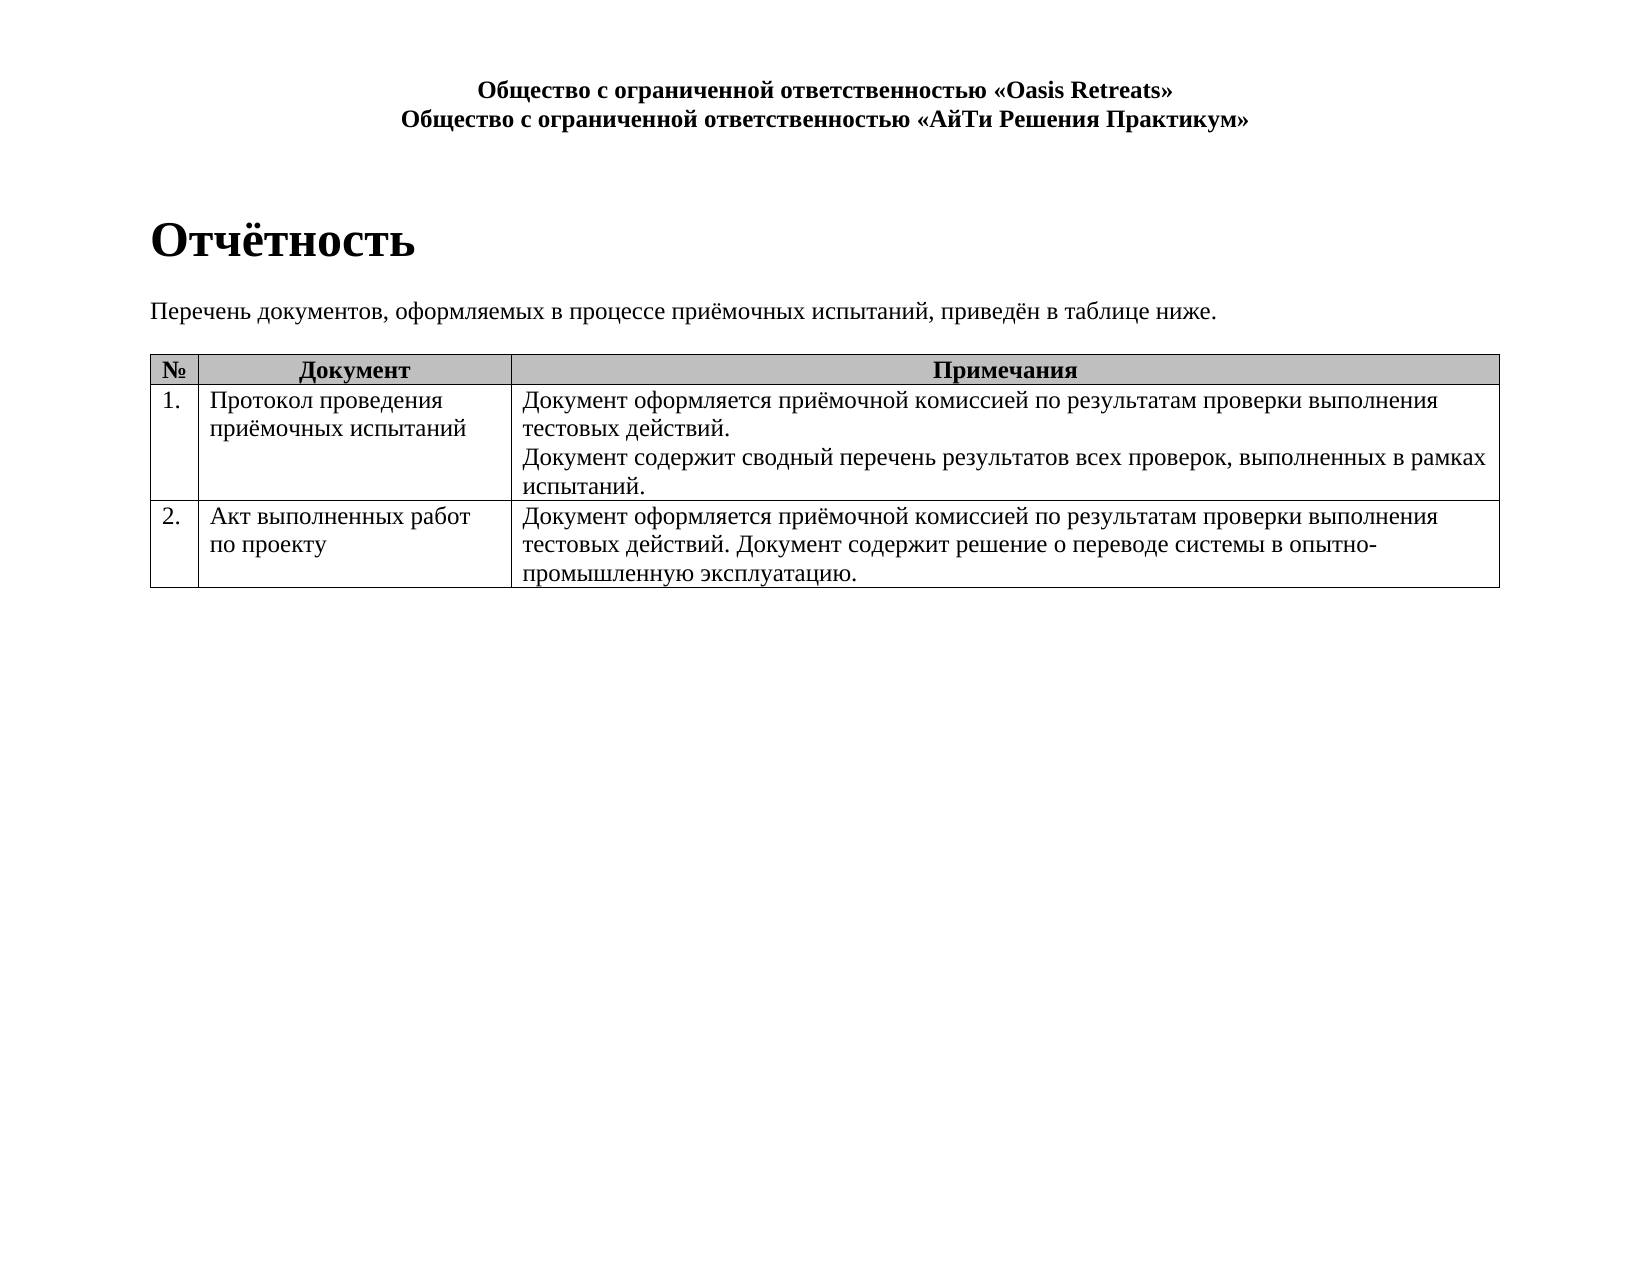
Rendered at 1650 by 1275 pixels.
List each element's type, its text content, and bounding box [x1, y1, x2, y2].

table_cell Документ оформляется приёмочной комиссией по результатам проверки выполнения тестовых действий. Документ содержит сводный перечень результатов всех проверок, выполненных в рамках испытаний. [512, 385, 1499, 500]
table_cell Протокол проведения приёмочных испытаний [199, 385, 511, 500]
table_header Документ [199, 355, 511, 384]
table_cell Акт выполненных работ по проекту [199, 501, 511, 587]
subtitle Отчётность [150, 209, 1500, 267]
table_cell 1. [151, 385, 198, 500]
table_cell 2. [151, 501, 198, 587]
table_header Примечания [512, 355, 1499, 384]
table_header № [151, 355, 198, 384]
table_cell Документ оформляется приёмочной комиссией по результатам проверки выполнения тестовых действий. Документ содержит решение о переводе системы в опытно-промышленную эксплуатацию. [512, 501, 1499, 587]
text Перечень документов, оформляемых в процессе приёмочных испытаний, приведён в таблице ниже. [150, 296, 1500, 325]
